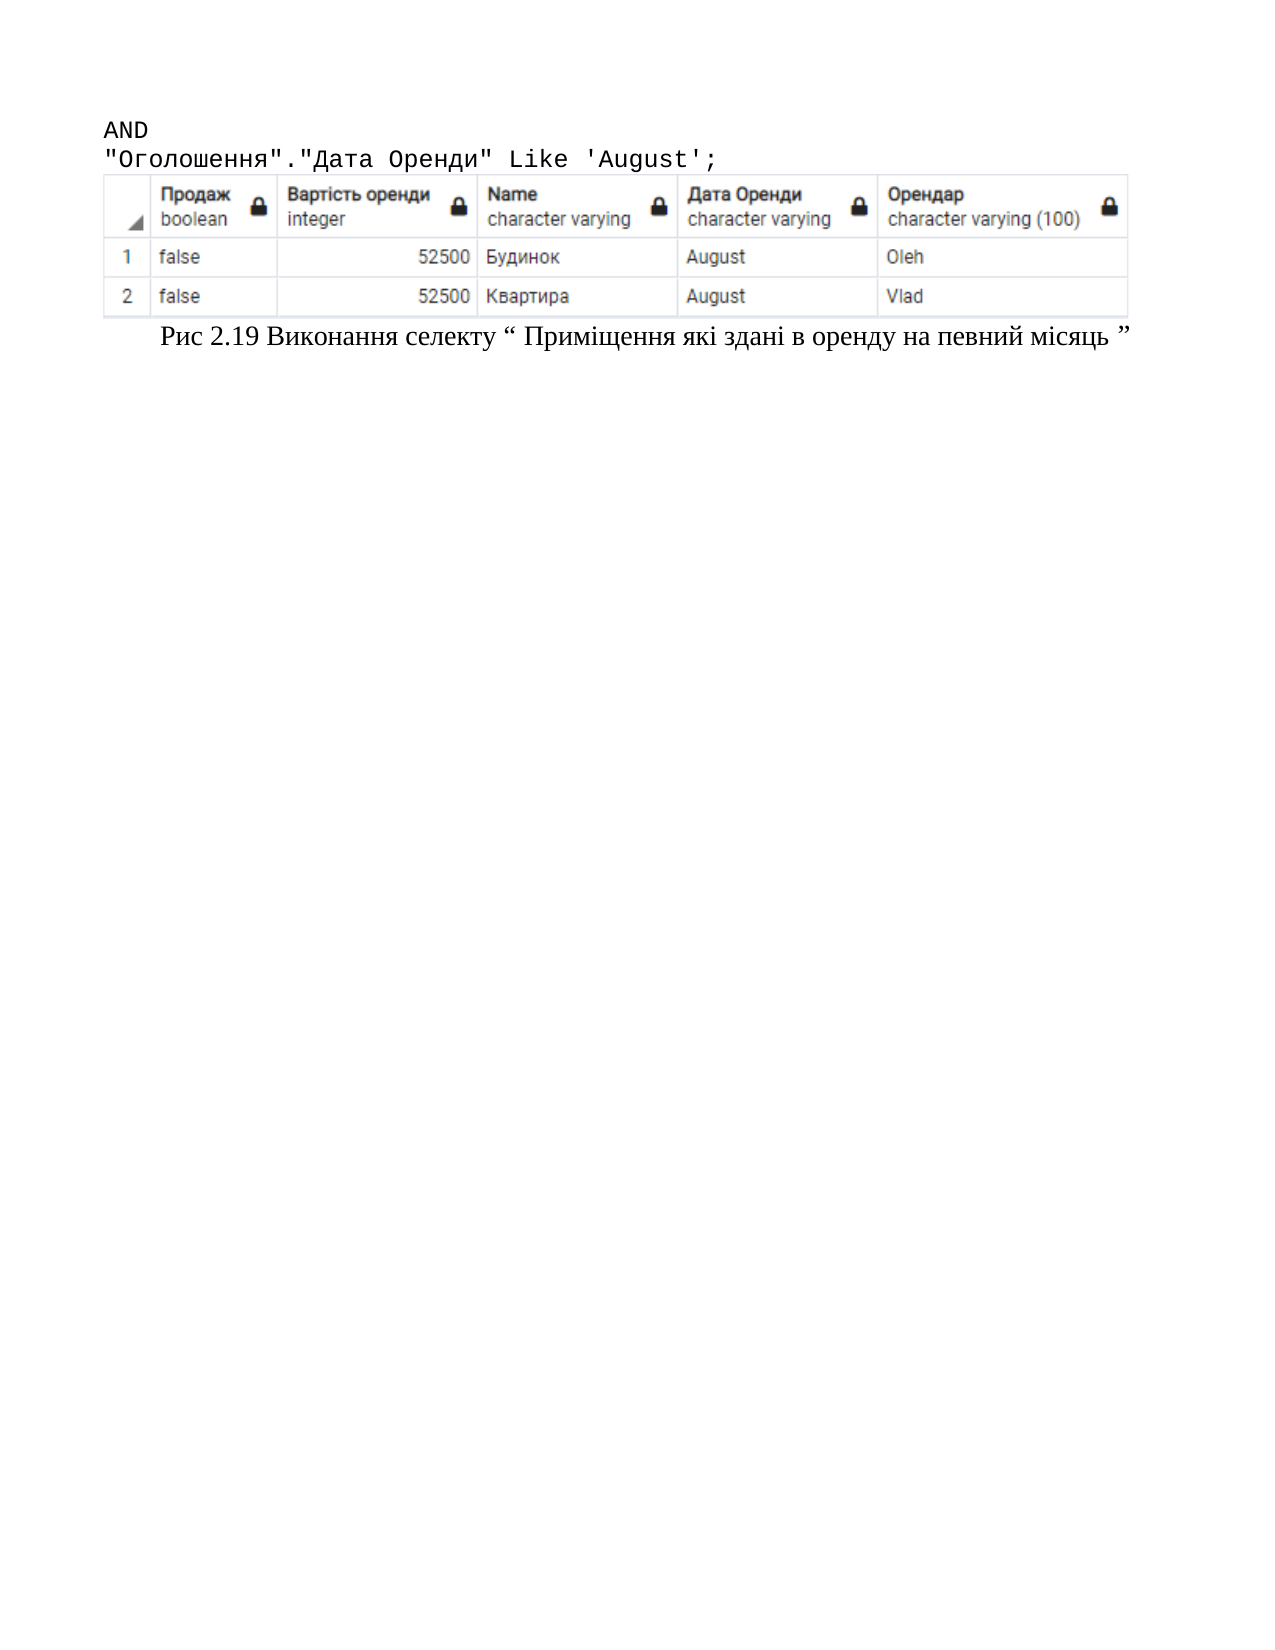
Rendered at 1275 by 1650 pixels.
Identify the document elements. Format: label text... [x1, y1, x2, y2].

text "Оголошення"."Дата Оренди" Like 'August'; [103, 146, 1186, 175]
picture [103, 174, 1129, 319]
text Рис 2.19 Виконання селекту “ Приміщення які здані в оренду на певний місяць ” [103, 318, 1186, 352]
text AND [103, 118, 1186, 146]
